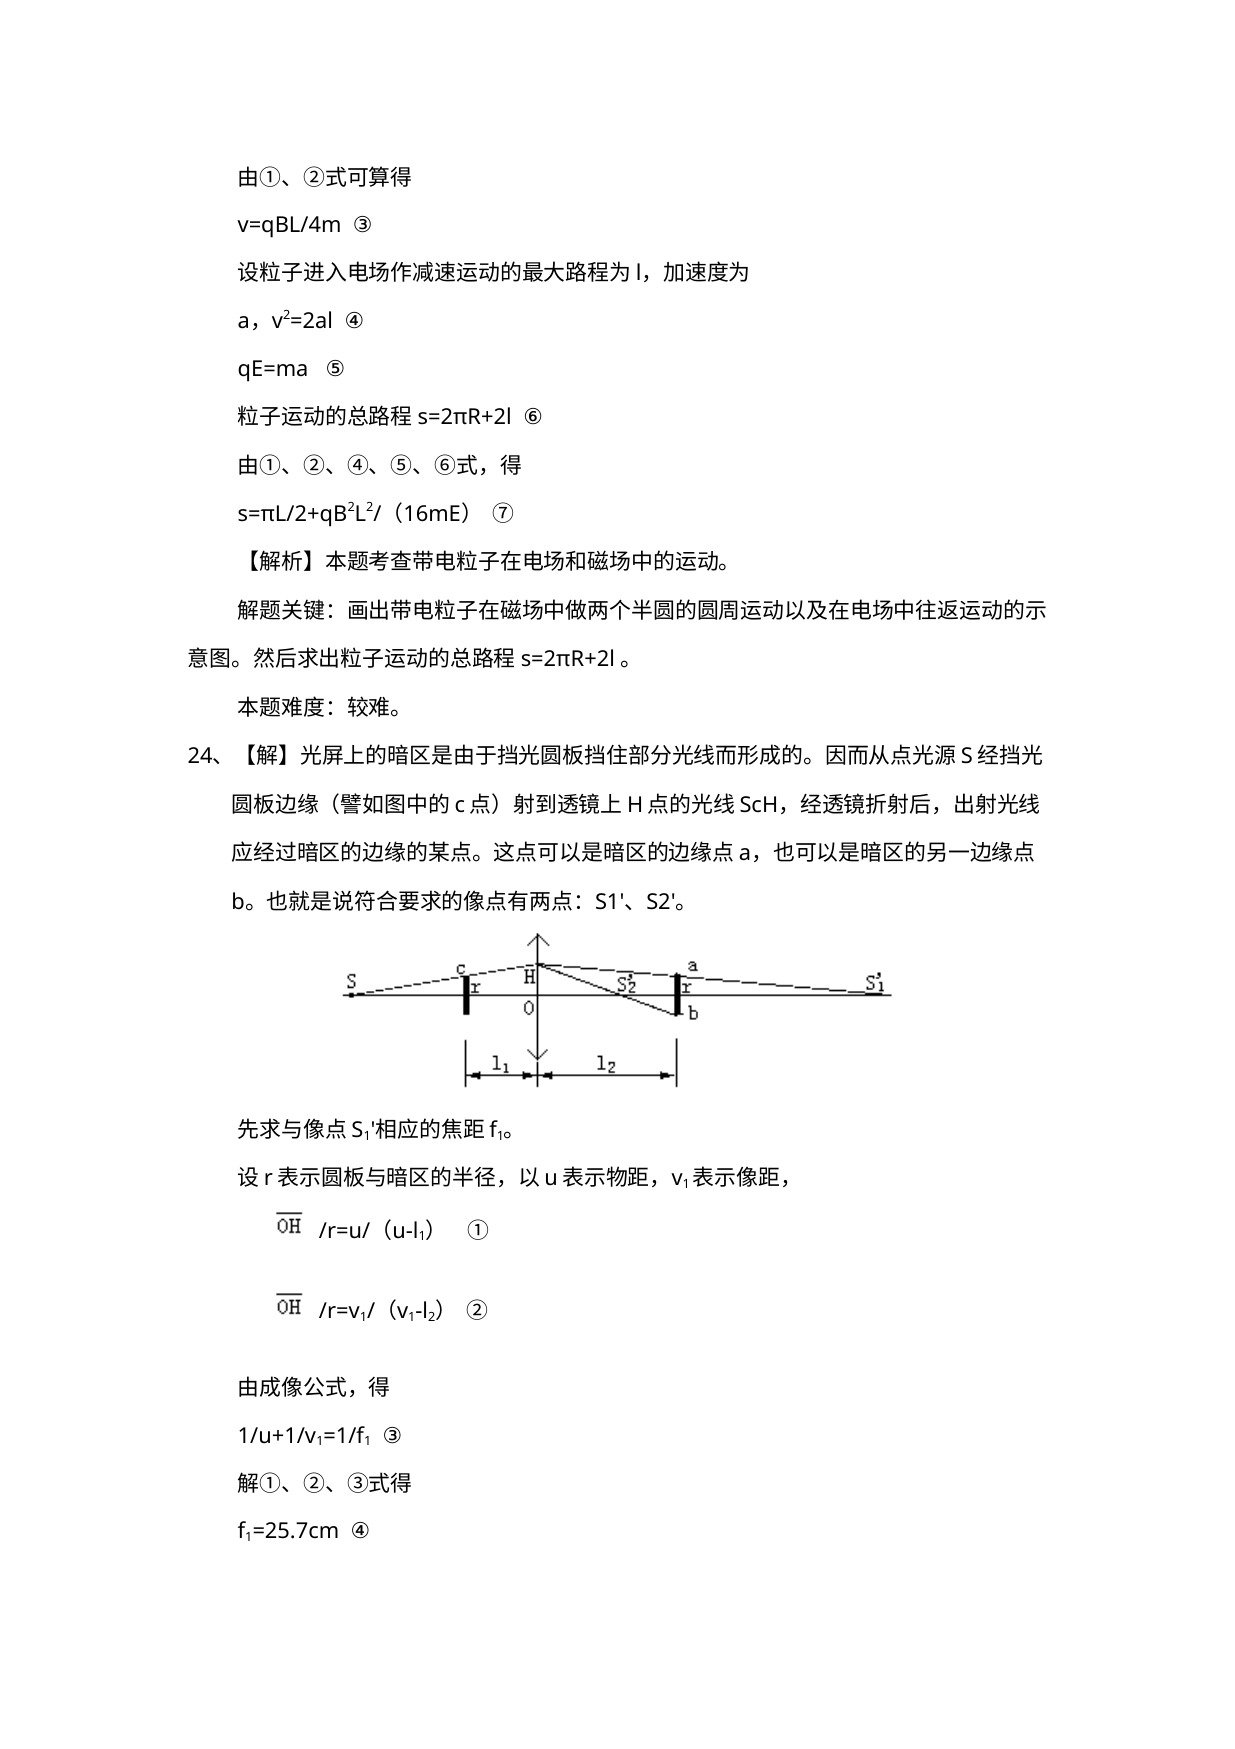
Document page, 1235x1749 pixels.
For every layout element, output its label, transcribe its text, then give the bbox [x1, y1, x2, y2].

text 解①、②、③式得 [187, 1466, 1047, 1498]
text 设粒子进入电场作减速运动的最大路程为l，加速度为 [187, 255, 1047, 287]
text v=qBL/4m ③ [187, 207, 1047, 240]
text 24、【解】光屏上的暗区是由于挡光圆板挡住部分光线而形成的。因而从点光源S经挡光圆板边缘（譬如图中的c点）射到透镜上H点的光线ScH，经透镜折射后，出射光线应经过暗区的边缘的某点。这点可以是暗区的边缘点a，也可以是暗区的另一边缘点b。也就是说符合要求的像点有两点：S1'、S2'。 [187, 738, 1047, 916]
text 粒子运动的总路程 s=2πR+2l ⑥ [187, 399, 1047, 431]
picture [340, 932, 895, 1092]
text 【解析】本题考查带电粒子在电场和磁场中的运动。 [187, 544, 1047, 576]
text 由成像公式，得 [187, 1370, 1047, 1402]
picture [275, 1208, 304, 1238]
text 设r表示圆板与暗区的半径，以u表示物距，v1表示像距， [187, 1160, 1047, 1192]
text 由①、②、④、⑤、⑥式，得 [187, 447, 1047, 480]
text /r=v1/（v1-l2） ② [225, 1289, 1047, 1354]
text a，v2=2al ④ [187, 303, 1047, 336]
text 本题难度：较难。 [187, 689, 1047, 722]
text 1/u+1/v1=1/f1 ③ [187, 1418, 1047, 1451]
text 由①、②式可算得 [187, 159, 1047, 192]
picture [275, 1289, 304, 1319]
text 解题关键：画出带电粒子在磁场中做两个半圆的圆周运动以及在电场中往返运动的示意图。然后求出粒子运动的总路程 s=2πR+2l 。 [187, 592, 1047, 673]
text s=πL/2+qB2L2/（16mE） ⑦ [187, 496, 1047, 528]
text 先求与像点S1'相应的焦距f1。 [187, 1112, 1047, 1144]
text /r=u/（u-l1） ① [225, 1208, 1047, 1273]
text f1=25.7cm ④ [187, 1514, 1047, 1547]
text qE=ma ⑤ [187, 351, 1047, 384]
